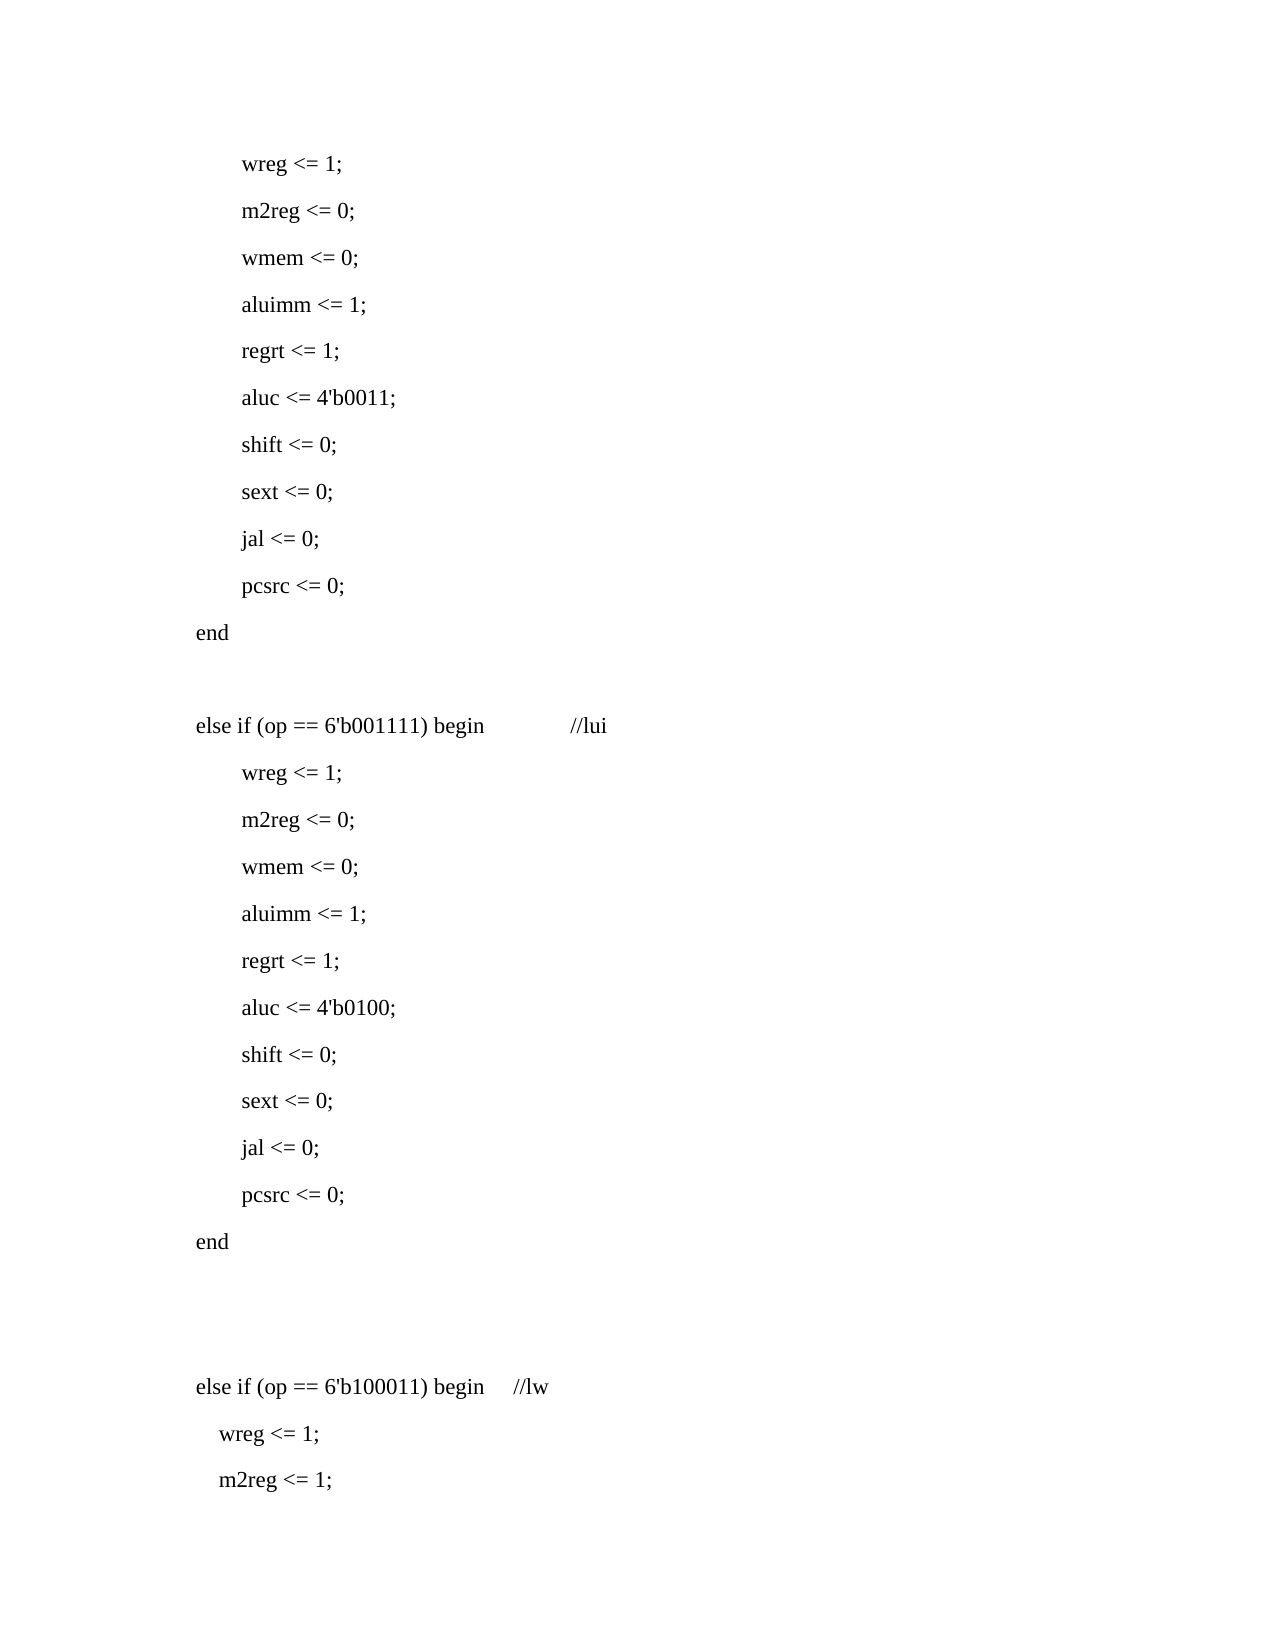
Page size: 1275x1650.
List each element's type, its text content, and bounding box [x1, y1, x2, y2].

text pcsrc <= 0; [150, 572, 1125, 598]
text aluc <= 4'b0100; [150, 994, 1125, 1020]
text m2reg <= 0; [150, 806, 1125, 833]
text end [150, 1228, 1125, 1254]
text aluimm <= 1; [150, 291, 1125, 317]
text wmem <= 0; [150, 853, 1125, 879]
text sext <= 0; [150, 1087, 1125, 1114]
text else if (op == 6'b001111) begin //lui [150, 712, 1125, 739]
text jal <= 0; [150, 525, 1125, 551]
text m2reg <= 0; [150, 197, 1125, 223]
text pcsrc <= 0; [150, 1181, 1125, 1208]
text shift <= 0; [150, 1041, 1125, 1067]
text else if (op == 6'b100011) begin //lw [150, 1373, 1125, 1399]
text wmem <= 0; [150, 244, 1125, 270]
text aluimm <= 1; [150, 900, 1125, 926]
text regrt <= 1; [150, 947, 1125, 973]
text wreg <= 1; [150, 150, 1125, 176]
text wreg <= 1; [150, 759, 1125, 786]
text sext <= 0; [150, 478, 1125, 504]
text aluc <= 4'b0011; [150, 384, 1125, 411]
text end [150, 619, 1125, 645]
text jal <= 0; [150, 1134, 1125, 1161]
text wreg <= 1; [150, 1419, 1125, 1446]
text m2reg <= 1; [150, 1466, 1125, 1493]
text regrt <= 1; [150, 337, 1125, 364]
text shift <= 0; [150, 431, 1125, 458]
